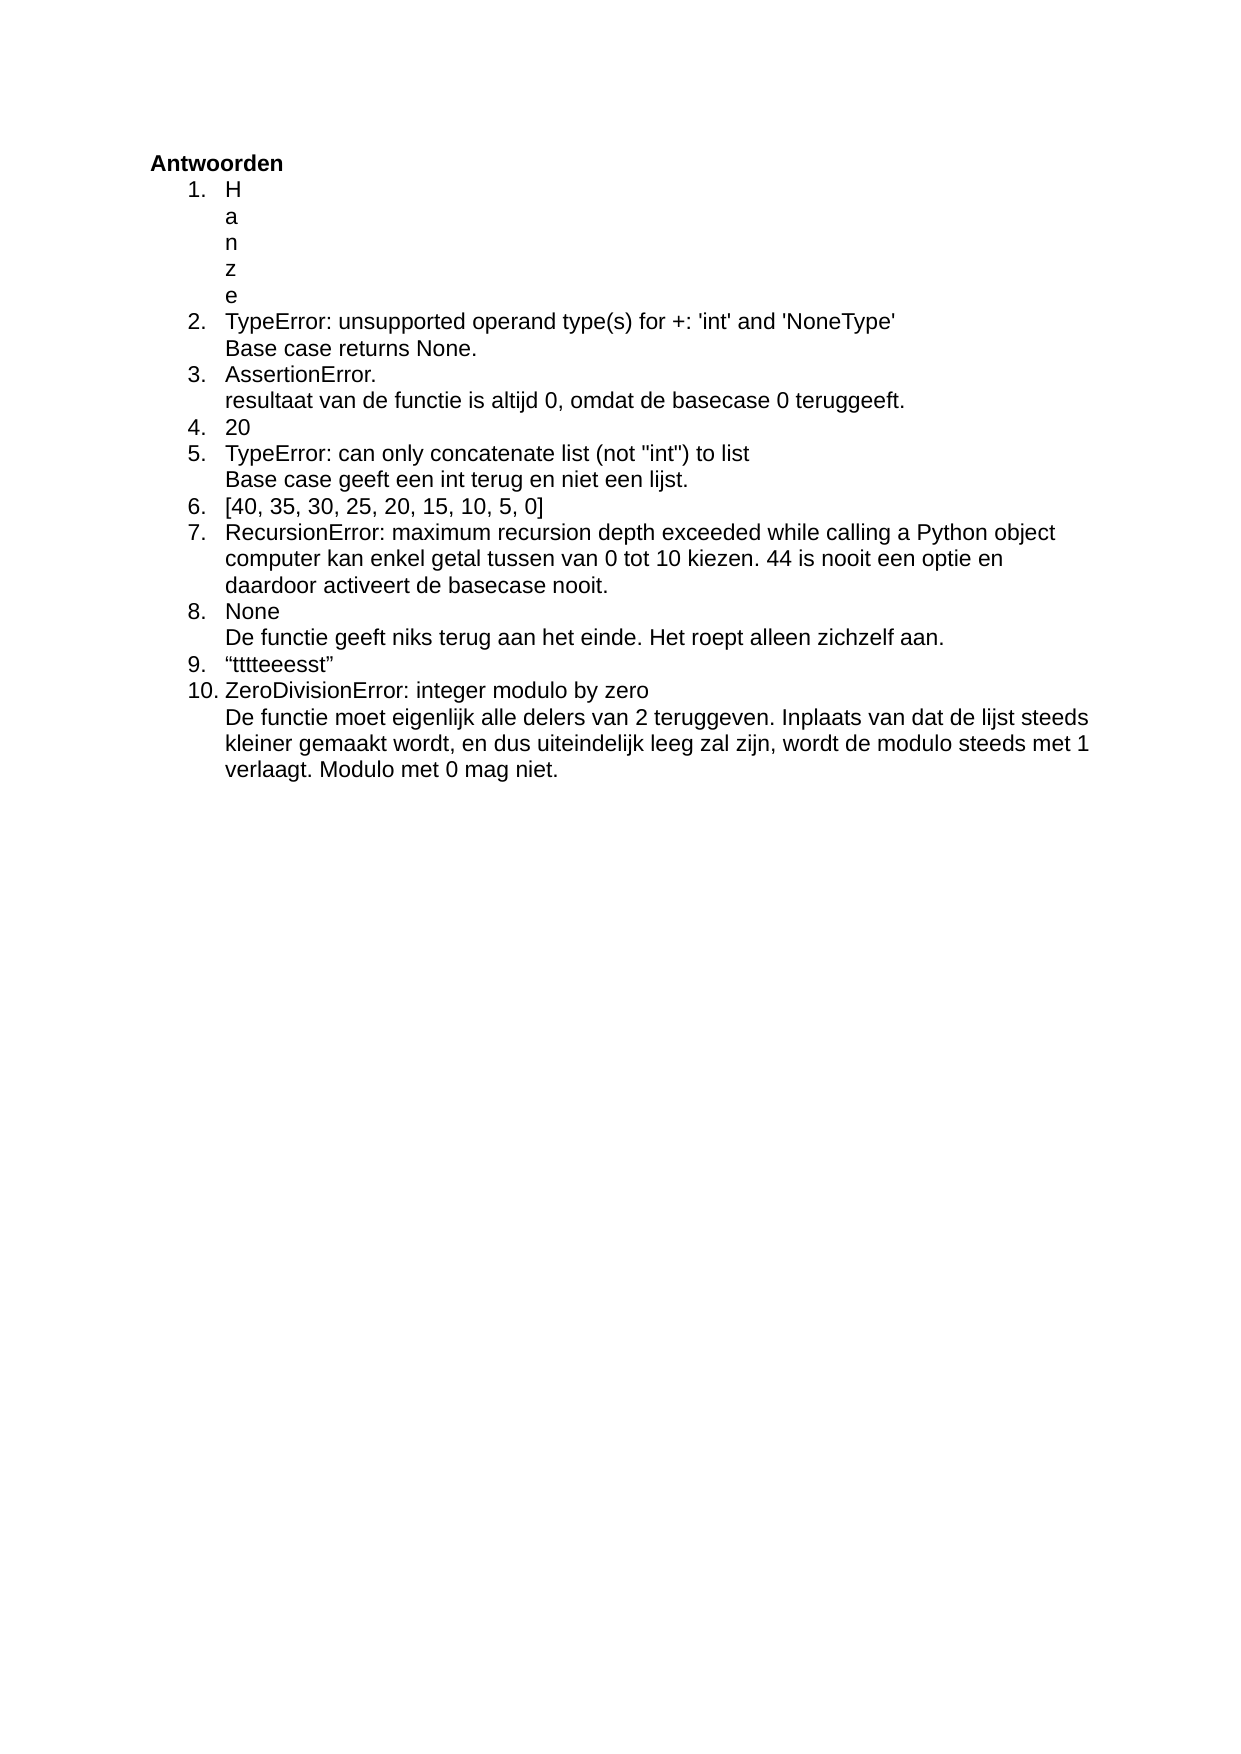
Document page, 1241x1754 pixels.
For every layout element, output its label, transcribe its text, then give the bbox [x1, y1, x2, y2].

list RecursionError: maximum recursion depth exceeded while calling a Python object computer kan enkel getal tussen van 0 tot 10 kiezen. 44 is nooit een optie en daardoor activeert de basecase nooit. [187, 519, 1090, 598]
list None De functie geeft niks terug aan het einde. Het roept alleen zichzelf aan. [187, 598, 1090, 651]
list TypeError: can only concatenate list (not "int") to list Base case geeft een int terug en niet een lijst. [187, 440, 1090, 493]
list AssertionError. resultaat van de functie is altijd 0, omdat de basecase 0 teruggeeft. [187, 361, 1090, 413]
text Antwoorden [150, 150, 1090, 176]
list ZeroDivisionError: integer modulo by zero De functie moet eigenlijk alle delers van 2 teruggeven. Inplaats van dat de lijst steeds kleiner gemaakt wordt, en dus uiteindelijk leeg zal zijn, wordt de modulo steeds met 1 verlaagt. Modulo met 0 mag niet. [187, 677, 1090, 782]
list H a n z e [187, 176, 1090, 308]
list “tttteeesst” [187, 651, 1090, 677]
list TypeError: unsupported operand type(s) for +: 'int' and 'NoneType' Base case returns None. [187, 308, 1090, 361]
list [40, 35, 30, 25, 20, 15, 10, 5, 0] [187, 493, 1090, 519]
list 20 [187, 413, 1090, 440]
